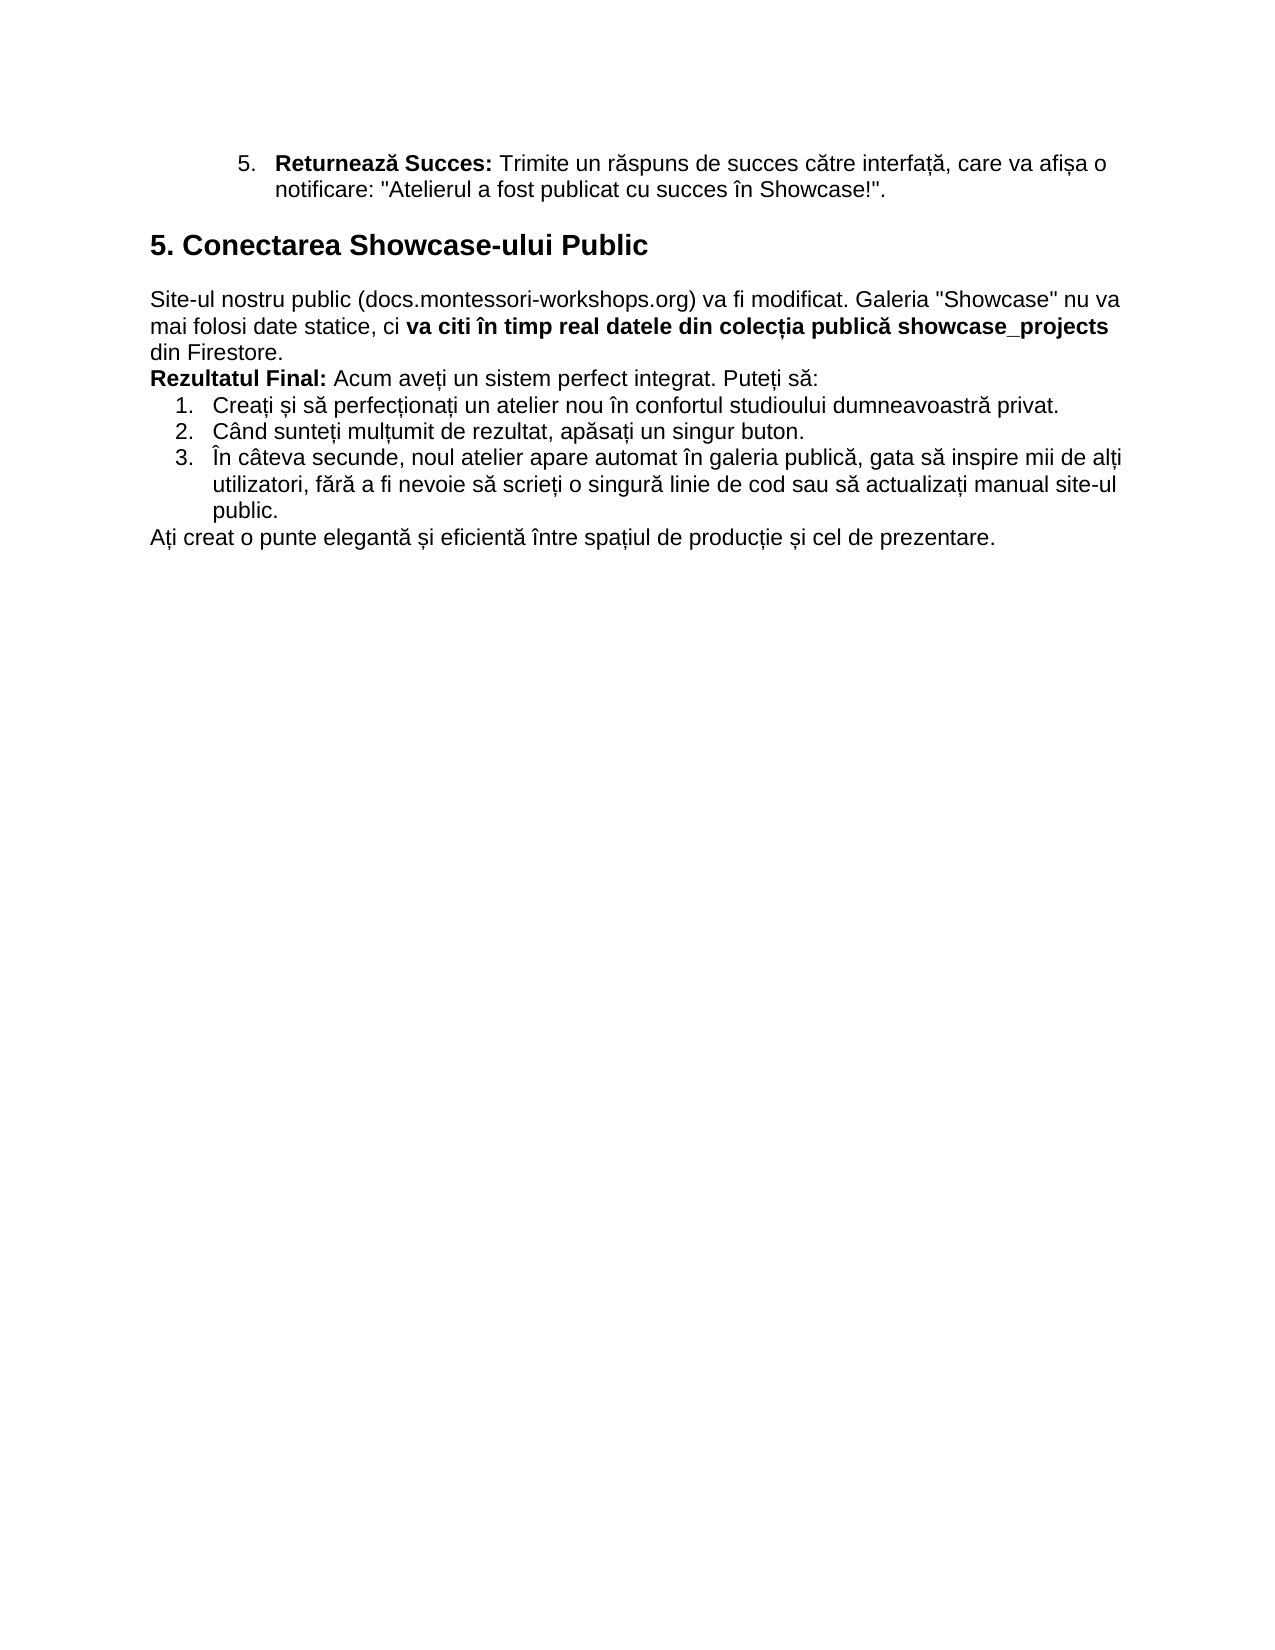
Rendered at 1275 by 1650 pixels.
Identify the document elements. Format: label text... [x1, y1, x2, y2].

subtitle 5. Conectarea Showcase-ului Public [150, 228, 1125, 261]
list Când sunteți mulțumit de rezultat, apăsați un singur buton. [175, 418, 1125, 444]
list În câteva secunde, noul atelier apare automat în galeria publică, gata să inspire mii de alți utilizatori, fără a fi nevoie să scrieți o singură linie de cod sau să actualizați manual site-ul public. [175, 444, 1125, 523]
list Creați și să perfecționați un atelier nou în confortul studioului dumneavoastră privat. [175, 392, 1125, 418]
text Rezultatul Final: Acum aveți un sistem perfect integrat. Puteți să: [150, 365, 1125, 392]
text Ați creat o punte elegantă și eficientă între spațiul de producție și cel de prezentare. [150, 523, 1125, 550]
list Returnează Succes: Trimite un răspuns de succes către interfață, care va afișa o notificare: "Atelierul a fost publicat cu succes în Showcase!". [237, 150, 1125, 203]
text Site-ul nostru public (docs.montessori-workshops.org) va fi modificat. Galeria "Showcase" nu va mai folosi date statice, ci va citi în timp real datele din colecția publică showcase_projects din Firestore. [150, 286, 1125, 365]
